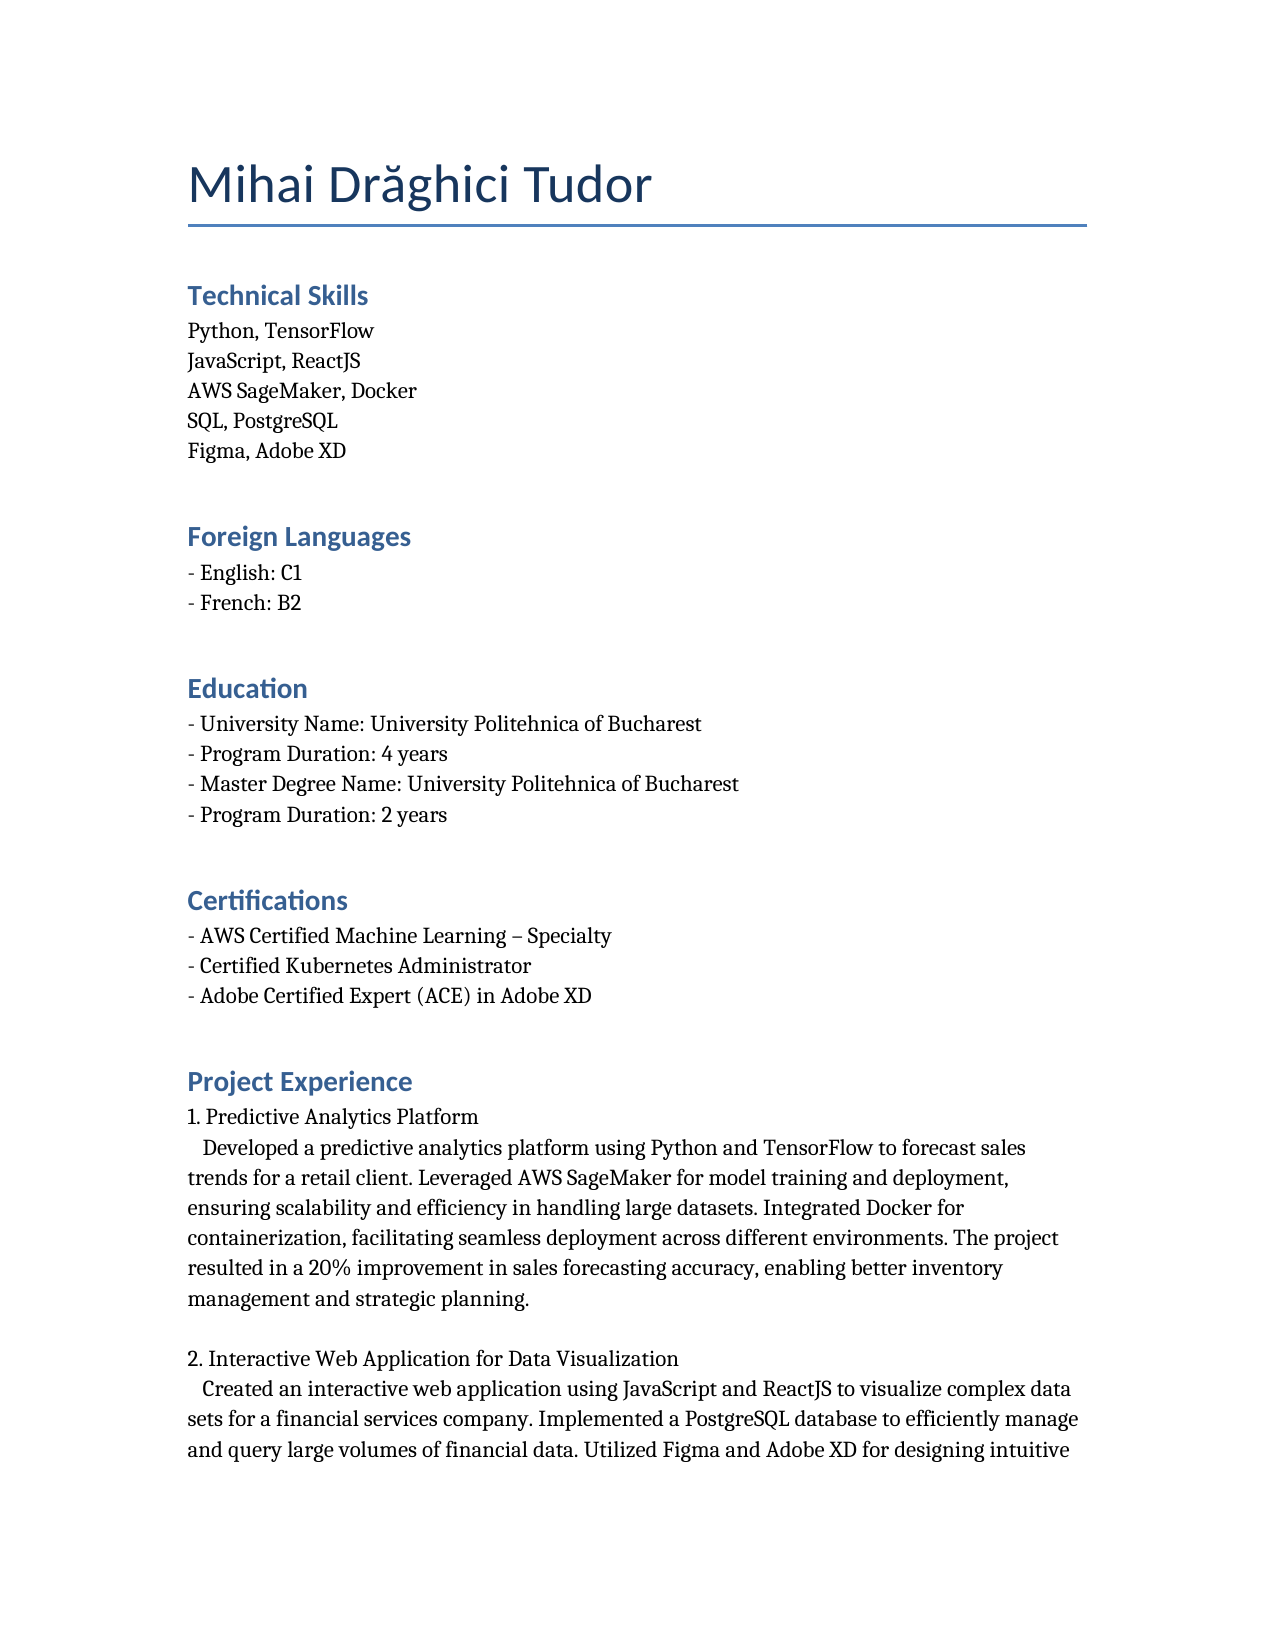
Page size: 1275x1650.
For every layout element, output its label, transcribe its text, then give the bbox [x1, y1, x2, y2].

subtitle Certifications [187, 882, 1087, 917]
text - AWS Certified Machine Learning – Specialty - Certified Kubernetes Administrator - Adobe Certified Expert (ACE) in Adobe XD [187, 923, 1087, 1009]
subtitle Project Experience [187, 1063, 1087, 1099]
subtitle Foreign Languages [187, 518, 1087, 554]
text - University Name: University Politehnica of Bucharest - Program Duration: 4 years - Master Degree Name: University Politehnica of Bucharest - Program Duration: 2 years [187, 711, 1087, 828]
text - English: C1 - French: B2 [187, 559, 1087, 616]
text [187, 1104, 1087, 1463]
subtitle Technical Skills [187, 277, 1087, 312]
subtitle Education [187, 670, 1087, 706]
text Python, TensorFlow JavaScript, ReactJS AWS SageMaker, Docker SQL, PostgreSQL Figma, Adobe XD [187, 317, 1087, 465]
title Mihai Drăghici Tudor [187, 150, 1087, 227]
